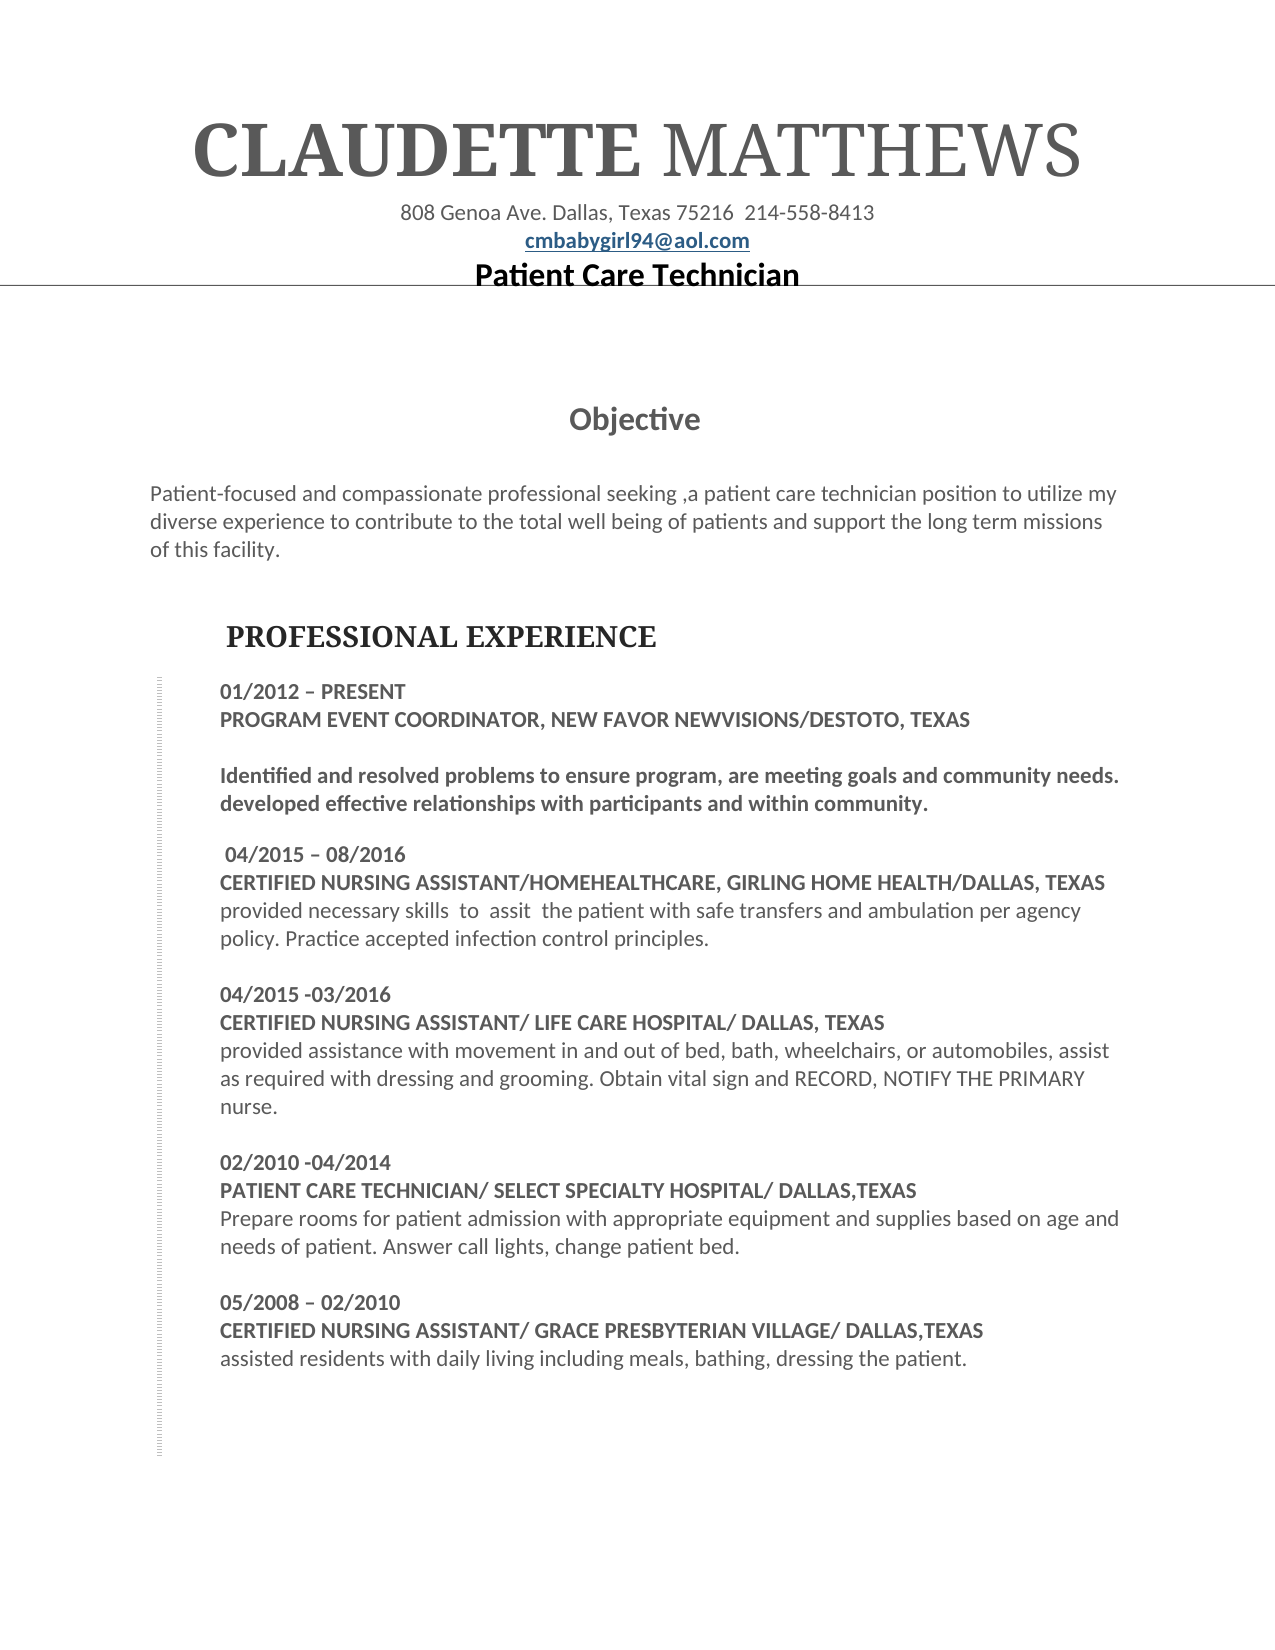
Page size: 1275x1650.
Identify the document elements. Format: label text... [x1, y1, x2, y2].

table_cell Objective Patient-focused and compassionate professional seeking ,a patient care technician position to utilize my diverse experience to contribute to the total well being of patients and support the long term missions of this facility. [150, 353, 1125, 575]
table_header Claudette matthews 808 Genoa Ave. Dallas, Texas 75216 214-558-8413 cmbabygirl94@aol.com Patient Care Technician [150, 99, 1125, 352]
subtitle PROFESSIONAL EXPERIENCE [150, 617, 1125, 656]
table_header 01/2012 – Present Program event coordinator, New favor Newvisions/destoto, TEXAS Identified and resolved problems to ensure program, are meeting goals and community needs. developed effective relationships with participants and within community. [160, 677, 1125, 817]
table_cell 04/2015 – 08/2016 certified nursing assistant/homehealthcare, girling home health/dallas, texas provided necessary skills to assit the patient with safe transfers and ambulation per agency policy. Practice accepted infection control principles. 04/2015 -03/2016 CERTIFIED NURSING ASSISTANT/ LIFE CARE HOSPITAL/ DALLAS, TEXAS provided assistance with movement in and out of bed, bath, wheelchairs, or automobiles, assist as required with dressing and grooming. Obtain vital sign and RECORD, NOTIFY THE PRIMARY nurse. 02/2010 -04/2014 PATIENT CARE TECHNICIAN/ SELECT SPECIALTY HOSPITAL/ DALLAS,TEXAS Prepare rooms for patient admission with appropriate equipment and supplies based on age and needs of patient. Answer call lights, change patient bed. 05/2008 – 02/2010 CERTIFIED NURSING ASSISTANT/ GRACE PRESBYTERIAN VILLAGE/ DALLAS,TEXAS assisted residents with daily living including meals, bathing, dressing the patient. [160, 817, 1125, 1456]
